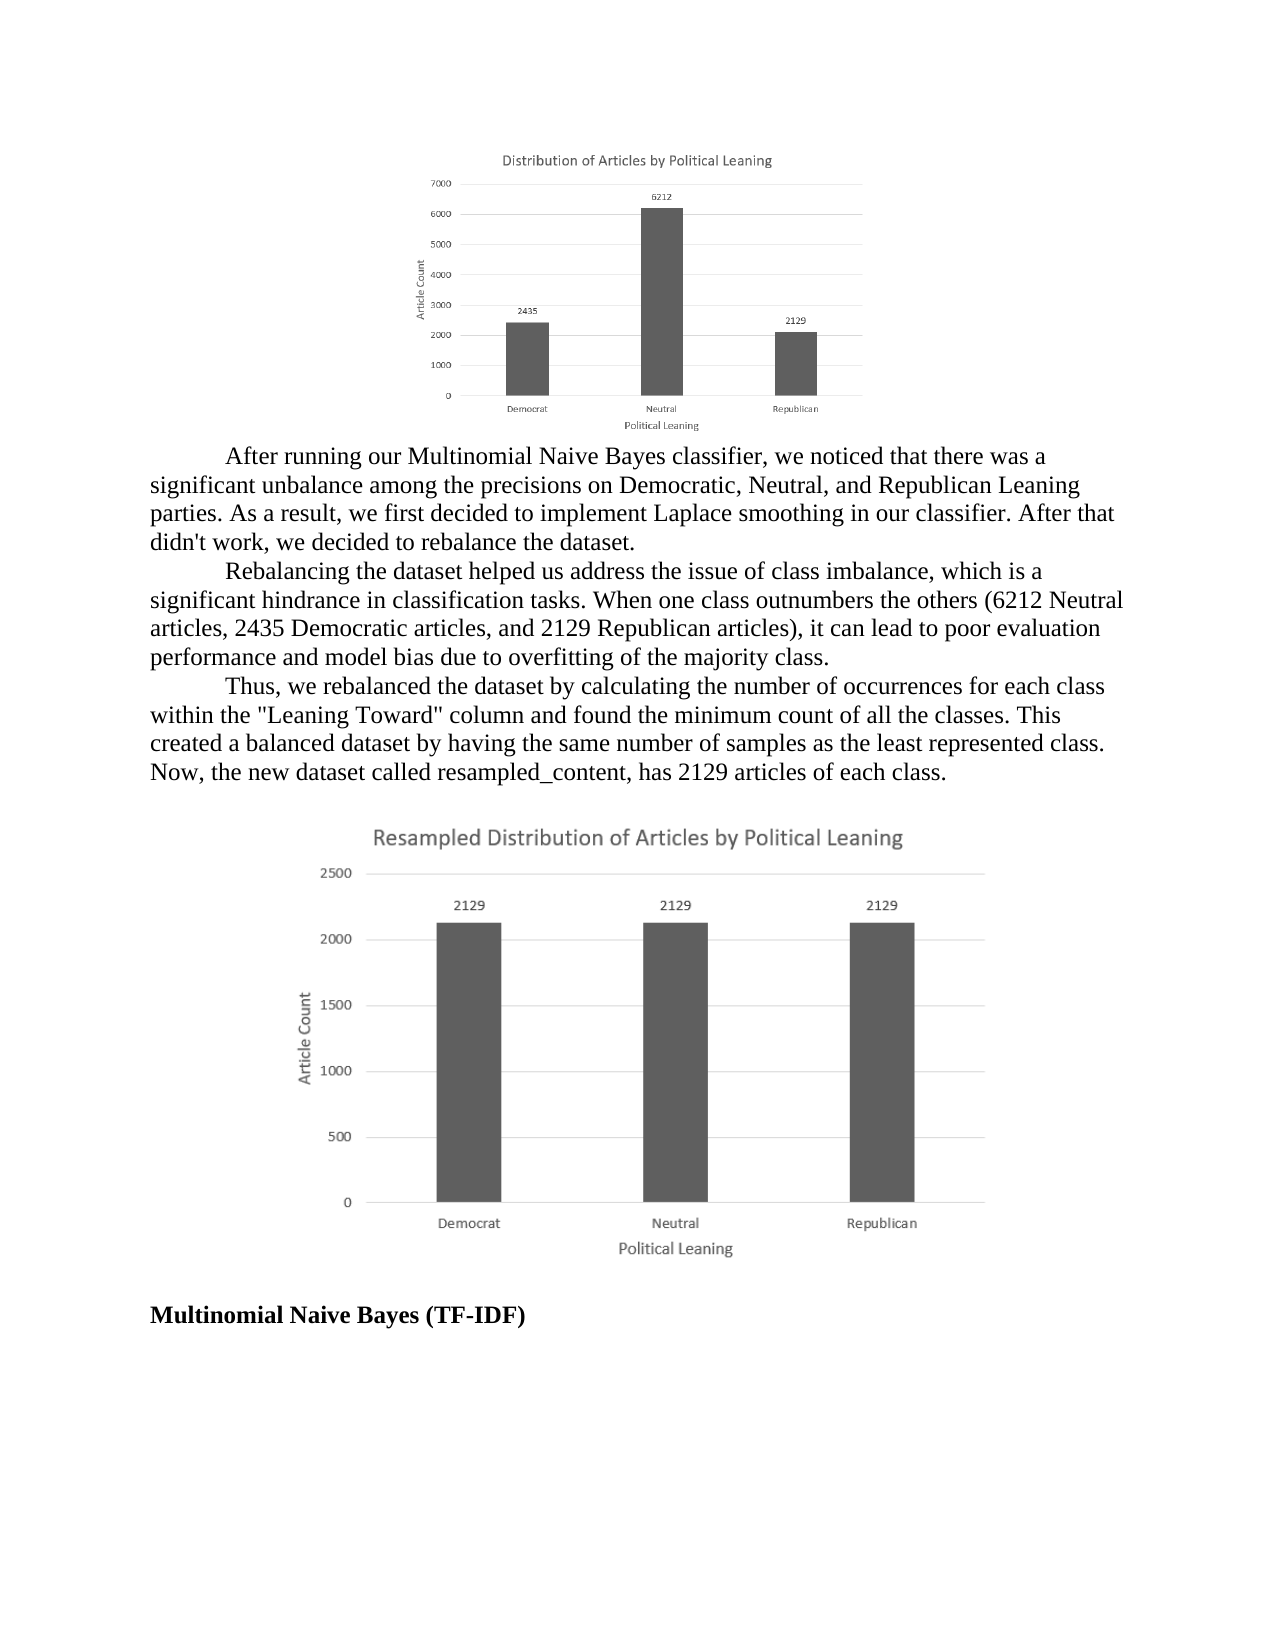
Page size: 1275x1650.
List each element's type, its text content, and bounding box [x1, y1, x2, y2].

picture [405, 150, 870, 441]
picture [277, 814, 998, 1272]
text Multinomial Naive Bayes (TF-IDF) [150, 1300, 1125, 1329]
text Thus, we rebalanced the dataset by calculating the number of occurrences for each class within the "Leaning Toward" column and found the minimum count of all the classes. This created a balanced dataset by having the same number of samples as the least represented class. Now, the new dataset called resampled_content, has 2129 articles of each class. [150, 671, 1125, 786]
text After running our Multinomial Naive Bayes classifier, we noticed that there was a significant unbalance among the precisions on Democratic, Neutral, and Republican Leaning parties. As a result, we first decided to implement Laplace smoothing in our classifier. After that didn't work, we decided to rebalance the dataset. [150, 441, 1125, 556]
text Rebalancing the dataset helped us address the issue of class imbalance, which is a significant hindrance in classification tasks. When one class outnumbers the others (6212 Neutral articles, 2435 Democratic articles, and 2129 Republican articles), it can lead to poor evaluation performance and model bias due to overfitting of the majority class. [150, 556, 1125, 671]
